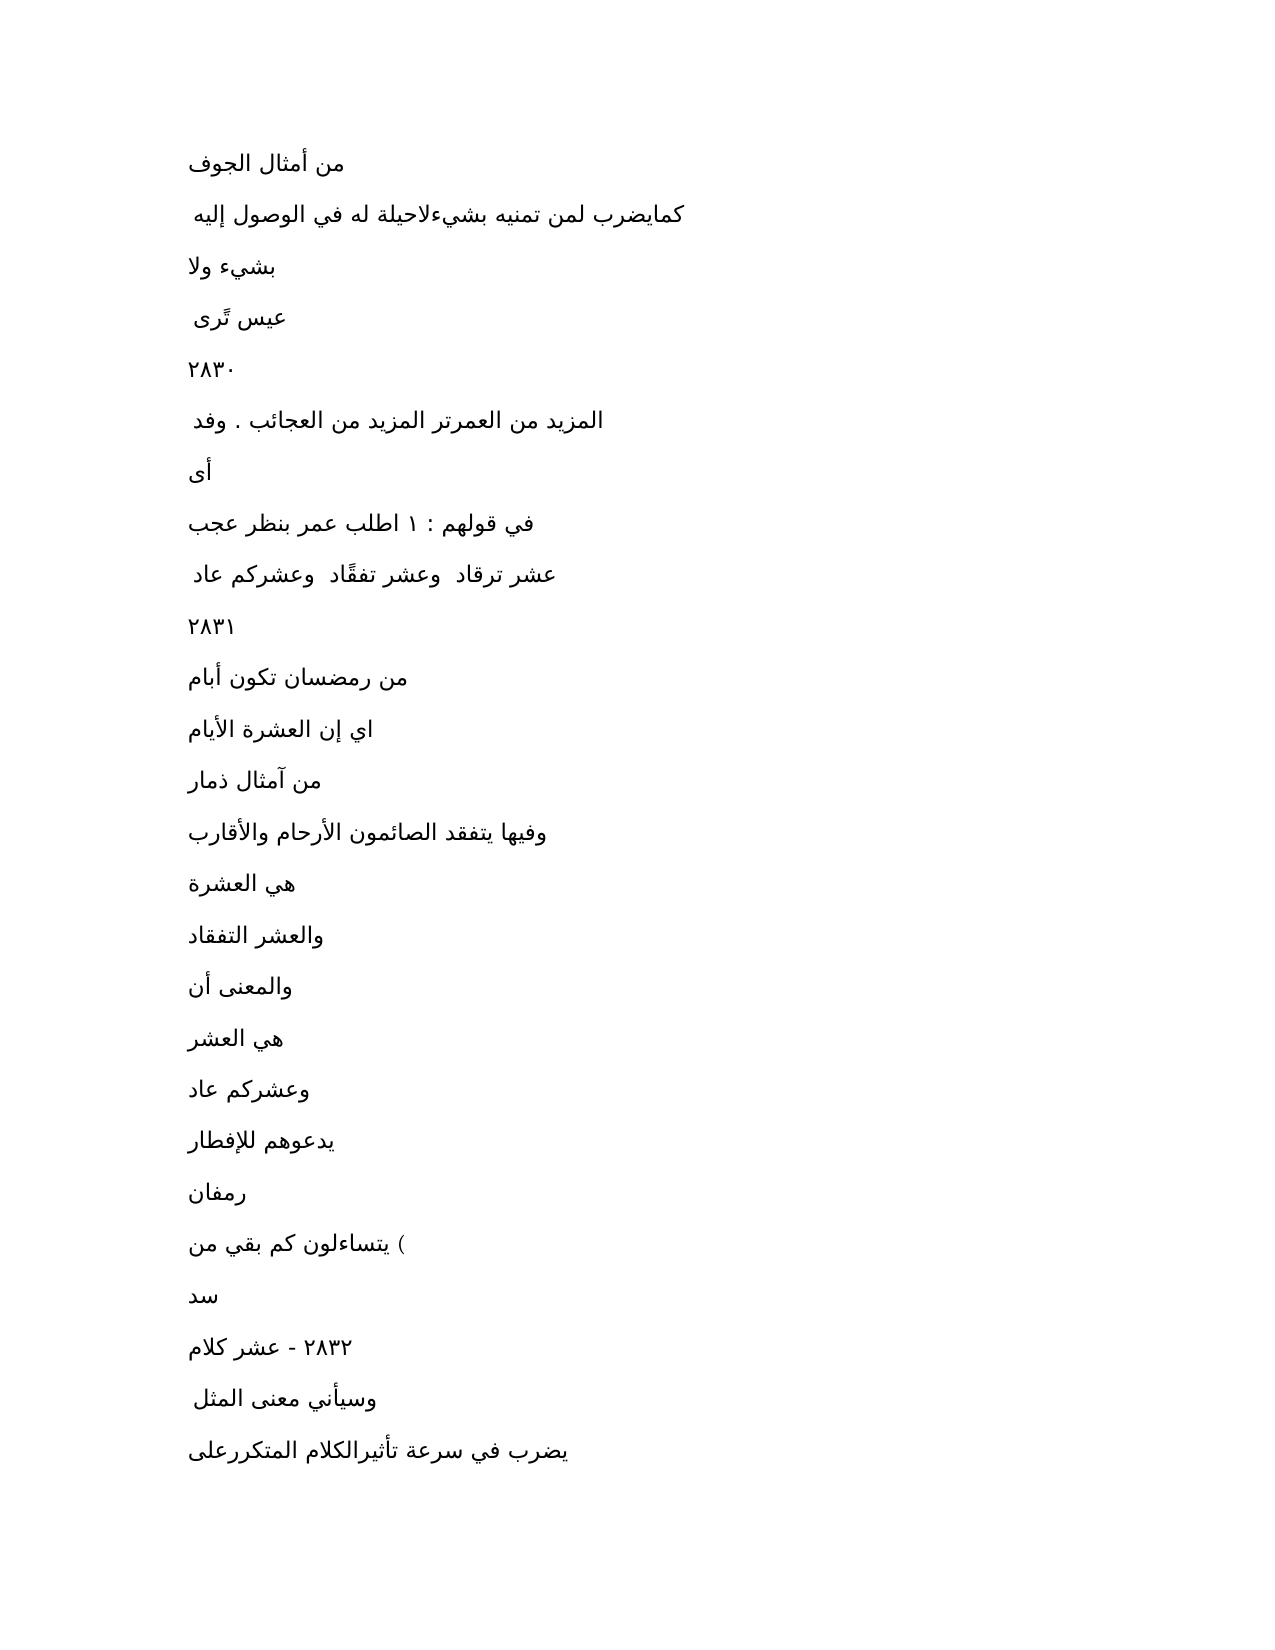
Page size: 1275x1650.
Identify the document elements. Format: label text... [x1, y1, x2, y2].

text هي العشرة [187, 870, 1087, 897]
text عيس تًرى [187, 304, 1087, 331]
text كمايضرب لمن تمنيه بشيءلاحيلة له في الوصول إليه [187, 201, 1087, 228]
text وسيأني معنى المثل [187, 1385, 1087, 1412]
text اي إن العشرة الأيام [187, 716, 1087, 743]
text بشيء ولا [187, 253, 1087, 279]
text هي العشر [187, 1025, 1087, 1051]
text يدعوهم للإفطار [187, 1128, 1087, 1154]
text سد [187, 1282, 1087, 1309]
text في قولهم : ١ اطلب عمر بنظر عجب [187, 510, 1087, 537]
text عشر ترقاد وعشر تفقًاد وعشركم عاد [187, 562, 1087, 588]
text ٢٨٣١ [187, 613, 1087, 640]
text وعشركم عاد [187, 1076, 1087, 1103]
text من رمضسان تكون أبام [187, 664, 1087, 691]
text يضرب في سرعة تأثيرالكلام المتكررعلى [187, 1437, 1087, 1463]
text المزيد من العمرتر المزيد من العجائب . وفد [187, 407, 1087, 434]
text ٢٨٣٠ [187, 356, 1087, 382]
text أى [187, 459, 1087, 485]
text ٢٨٣٢ - عشر كلام [187, 1334, 1087, 1361]
text رمفان [187, 1179, 1087, 1206]
text والمعنى أن [187, 973, 1087, 1000]
text وفيها يتفقد الصائمون الأرحام والأقارب [187, 819, 1087, 846]
text والعشر التفقاد [187, 922, 1087, 948]
text يتساءلون كم بقي من ( [187, 1231, 1087, 1258]
text من آمثال ذمار [187, 767, 1087, 794]
text من أمثال الجوف [187, 150, 1087, 177]
